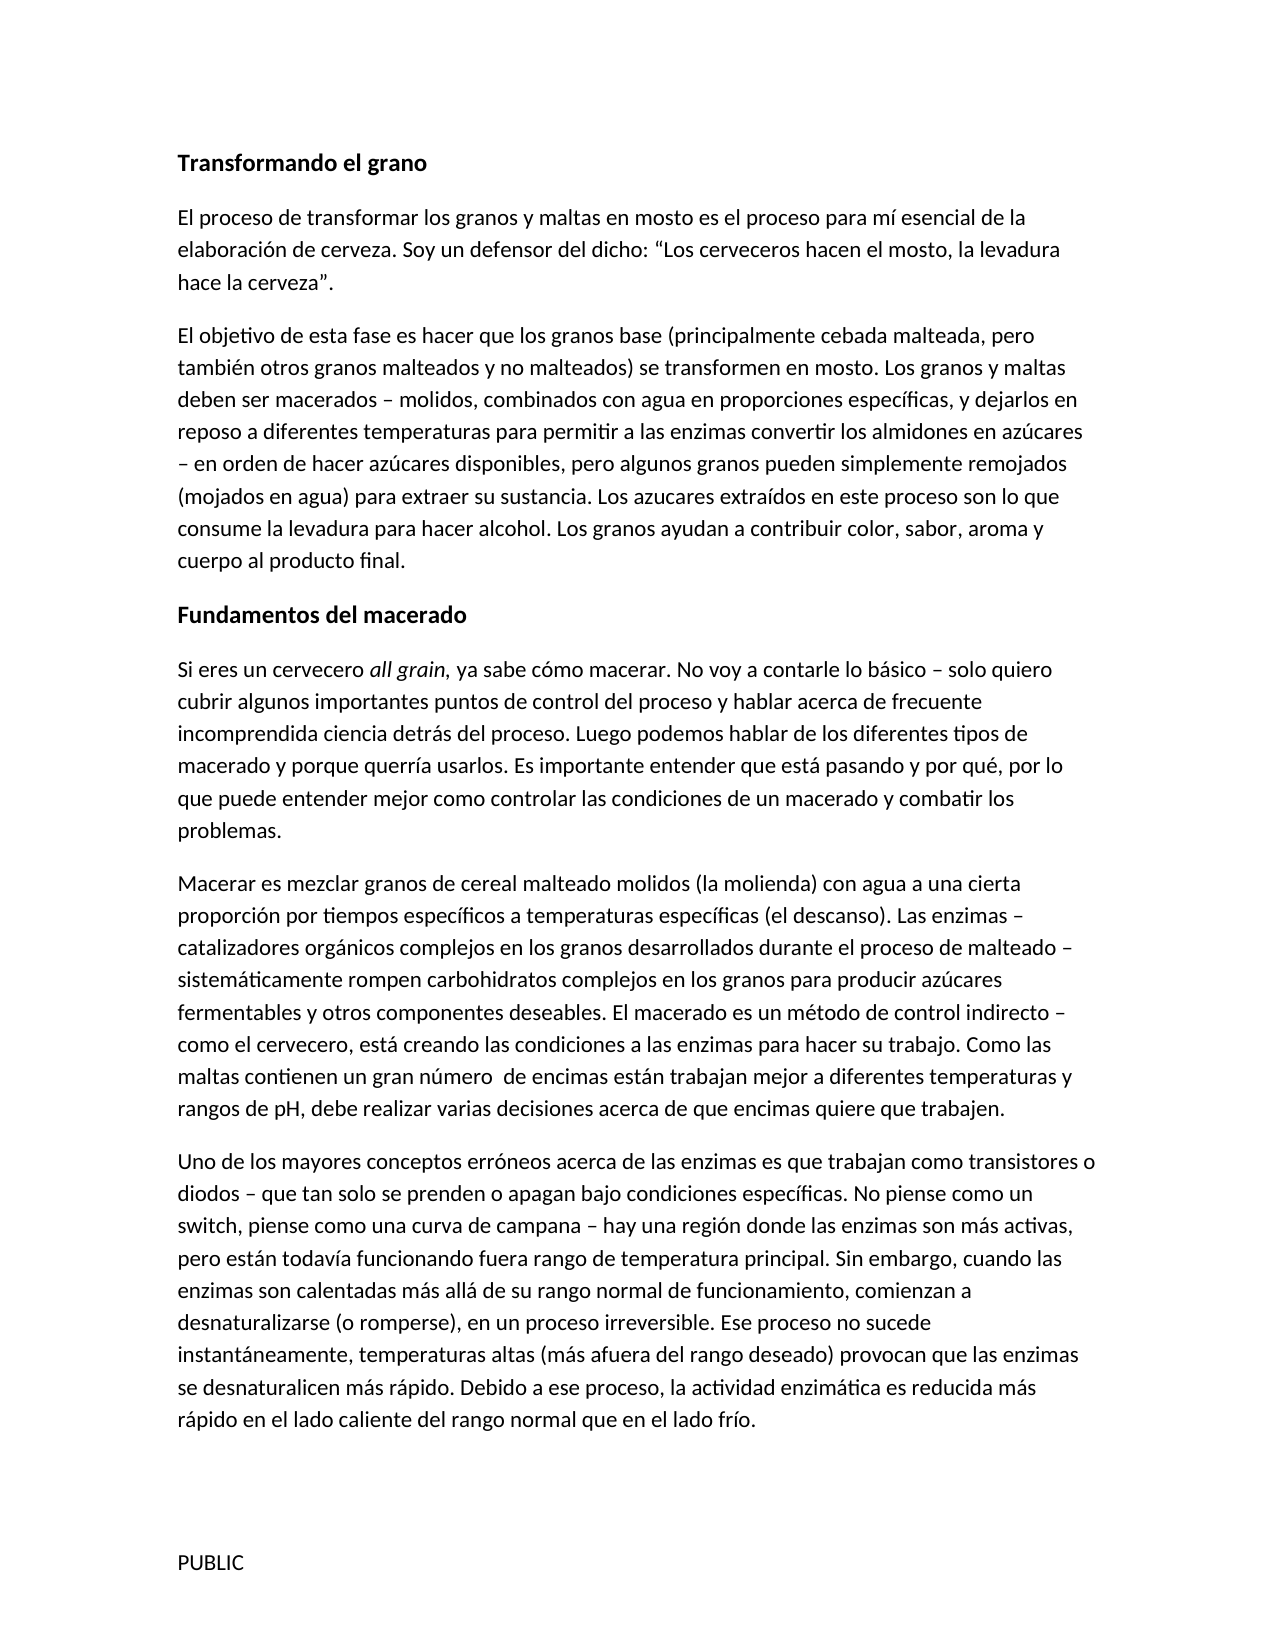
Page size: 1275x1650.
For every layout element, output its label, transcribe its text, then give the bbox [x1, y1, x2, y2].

text El objetivo de esta fase es hacer que los granos base (principalmente cebada malteada, pero también otros granos malteados y no malteados) se transformen en mosto. Los granos y maltas deben ser macerados – molidos, combinados con agua en proporciones específicas, y dejarlos en reposo a diferentes temperaturas para permitir a las enzimas convertir los almidones en azúcares – en orden de hacer azúcares disponibles, pero algunos granos pueden simplemente remojados (mojados en agua) para extraer su sustancia. Los azucares extraídos en este proceso son lo que consume la levadura para hacer alcohol. Los granos ayudan a contribuir color, sabor, aroma y cuerpo al producto final. [177, 321, 1098, 574]
text Fundamentos del macerado [177, 599, 1098, 630]
text El proceso de transformar los granos y maltas en mosto es el proceso para mí esencial de la elaboración de cerveza. Soy un defensor del dicho: “Los cerveceros hacen el mosto, la levadura hace la cerveza”. [177, 203, 1098, 296]
text Si eres un cervecero all grain, ya sabe cómo macerar. No voy a contarle lo básico – solo quiero cubrir algunos importantes puntos de control del proceso y hablar acerca de frecuente incomprendida ciencia detrás del proceso. Luego podemos hablar de los diferentes tipos de macerado y porque querría usarlos. Es importante entender que está pasando y por qué, por lo que puede entender mejor como controlar las condiciones de un macerado y combatir los problemas. [177, 655, 1098, 844]
text Macerar es mezclar granos de cereal malteado molidos (la molienda) con agua a una cierta proporción por tiempos específicos a temperaturas específicas (el descanso). Las enzimas – catalizadores orgánicos complejos en los granos desarrollados durante el proceso de malteado – sistemáticamente rompen carbohidratos complejos en los granos para producir azúcares fermentables y otros componentes deseables. El macerado es un método de control indirecto – como el cervecero, está creando las condiciones a las enzimas para hacer su trabajo. Como las maltas contienen un gran número de encimas están trabajan mejor a diferentes temperaturas y rangos de pH, debe realizar varias decisiones acerca de que encimas quiere que trabajen. [177, 869, 1098, 1122]
text Uno de los mayores conceptos erróneos acerca de las enzimas es que trabajan como transistores o diodos – que tan solo se prenden o apagan bajo condiciones específicas. No piense como un switch, piense como una curva de campana – hay una región donde las enzimas son más activas, pero están todavía funcionando fuera rango de temperatura principal. Sin embargo, cuando las enzimas son calentadas más allá de su rango normal de funcionamiento, comienzan a desnaturalizarse (o romperse), en un proceso irreversible. Ese proceso no sucede instantáneamente, temperaturas altas (más afuera del rango deseado) provocan que las enzimas se desnaturalicen más rápido. Debido a ese proceso, la actividad enzimática es reducida más rápido en el lado caliente del rango normal que en el lado frío. [177, 1147, 1098, 1433]
text Transformando el grano [177, 148, 1098, 178]
